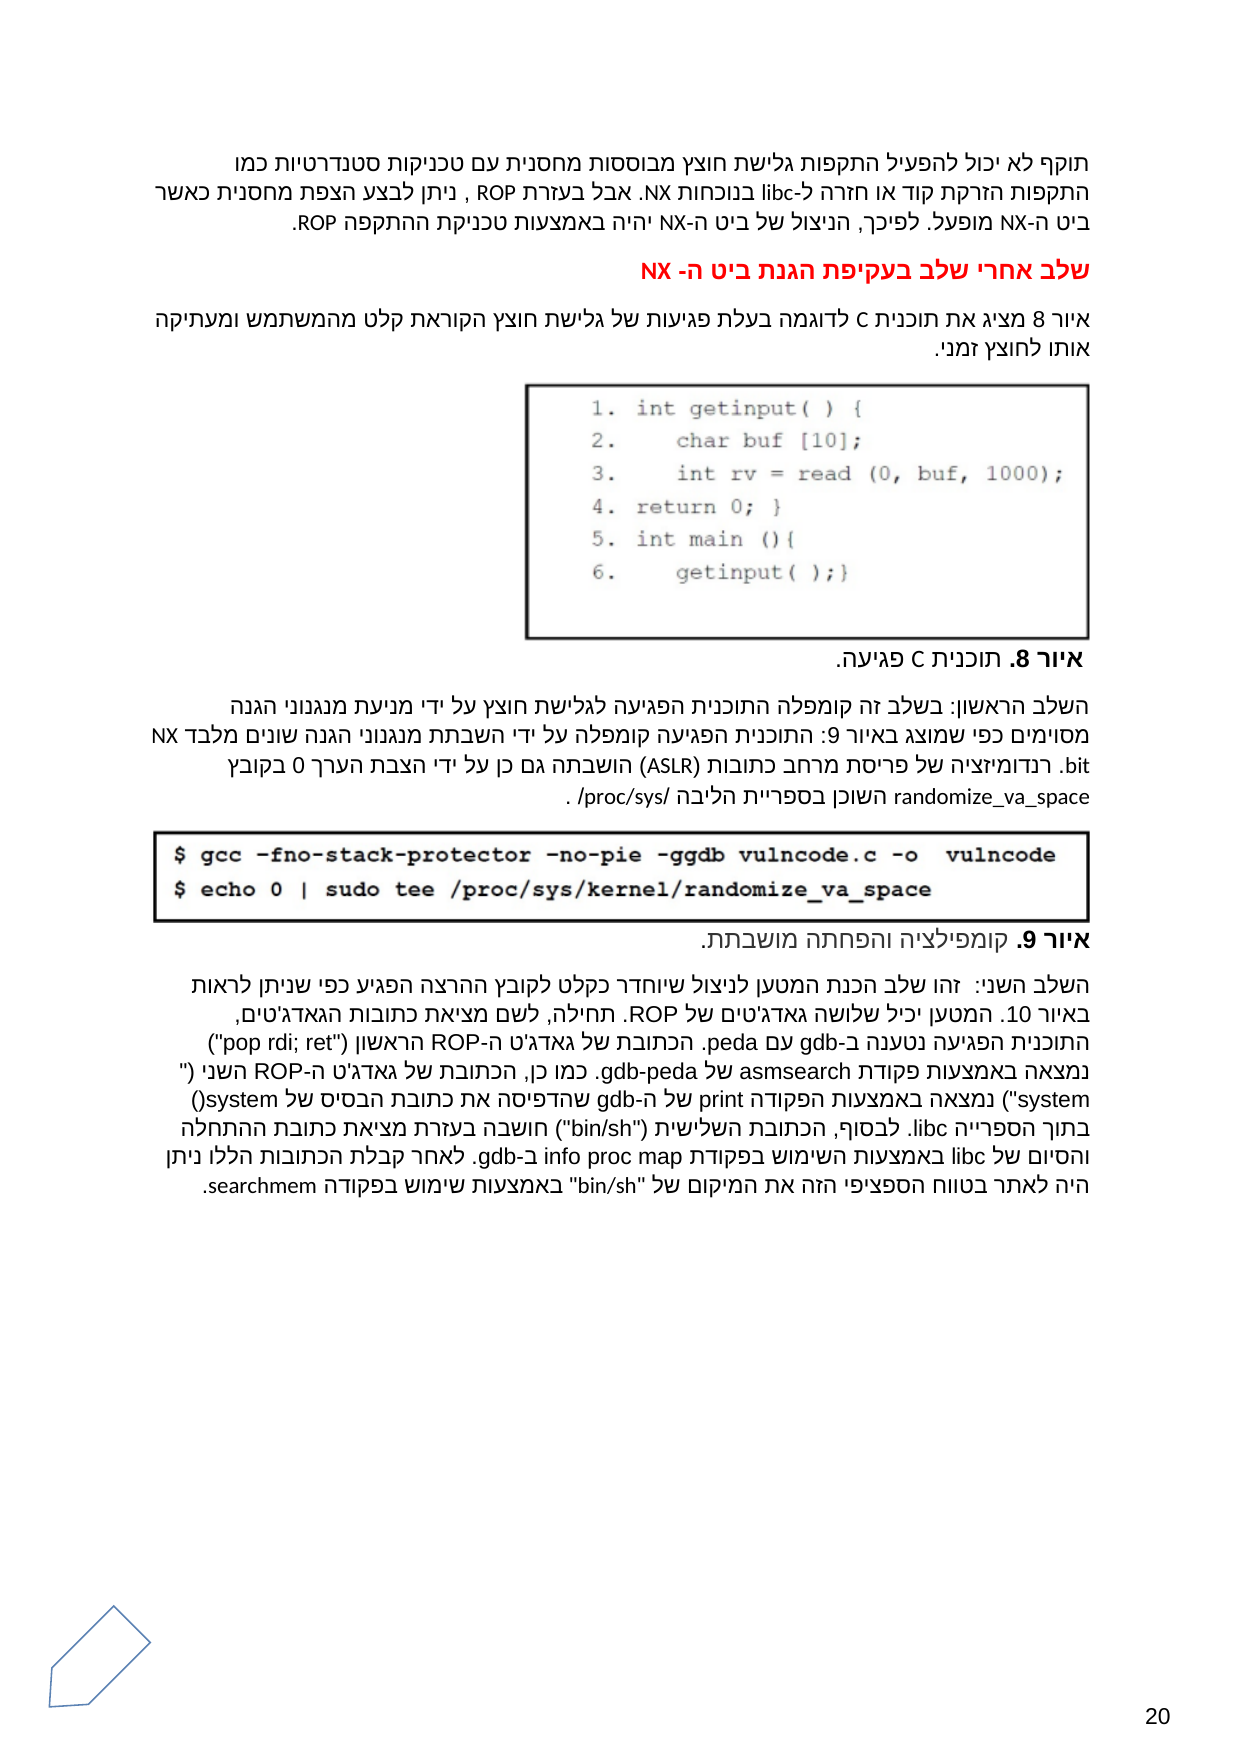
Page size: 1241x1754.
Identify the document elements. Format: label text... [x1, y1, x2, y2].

text איור 8 מציג את תוכנית C לדוגמה בעלת פגיעות של גלישת חוצץ הקוראת קלט מהמשתמש ומעתיקה אותו לחוצץ זמני. [150, 305, 1090, 361]
picture [151, 828, 1090, 923]
picture [522, 380, 1090, 642]
text השלב השני: זהו שלב הכנת המטען לניצול שיוחדר כקלט לקובץ ההרצה הפגיע כפי שניתן לראות באיור 10. המטען יכיל שלושה גאדג'טים של ROP. תחילה, לשם מציאת כתובות הגאדג'טים, התוכנית הפגיעה נטענה ב-gdb עם peda. הכתובת של גאדג'ט ה-ROP הראשון ("pop rdi; ret") נמצאה באמצעות פקודת asmsearch של gdb-peda. כמו כן, הכתובת של גאדג'ט ה-ROP השני ("system") נמצאה באמצעות הפקודה print של ה-gdb שהדפיסה את כתובת הבסיס של system() בתוך הספרייה libc. לבסוף, הכתובת השלישית ("bin/sh") חושבה בעזרת מציאת כתובת ההתחלה והסיום של libc באמצעות השימוש בפקודת info proc map ב-gdb. לאחר קבלת הכתובות הללו ניתן היה לאתר בטווח הספציפי הזה את המיקום של "bin/sh" באמצעות שימוש בפקודה searchmem. [150, 972, 1090, 1199]
text תוקף לא יכול להפעיל התקפות גלישת חוצץ מבוססות מחסנית עם טכניקות סטנדרטיות כמו התקפות הזרקת קוד או חזרה ל-libc בנוכחות NX. אבל בעזרת ROP , ניתן לבצע הצפת מחסנית כאשר ביט ה-NX מופעל. לפיכך, הניצול של ביט ה-NX יהיה באמצעות טכניקת ההתקפה ROP. [150, 150, 1090, 237]
list איור 8. תוכנית C פגיעה. [150, 643, 1090, 674]
list איור 9. קומפילציה והפחתה מושבתת. [150, 924, 1090, 953]
text השלב הראשון: בשלב זה קומפלה התוכנית הפגיעה לגלישת חוצץ על ידי מניעת מנגנוני הגנה מסוימים כפי שמוצג באיור 9: התוכנית הפגיעה קומפלה על ידי השבתת מנגנוני הגנה שונים מלבד NX bit. רנדומיזציה של פריסת מרחב כתובות (ASLR) הושבתה גם כן על ידי הצבת הערך 0 בקובץ randomize_va_space השוכן בספריית הליבה /proc/sys/ . [150, 693, 1090, 810]
text שלב אחרי שלב בעקיפת הגנת ביט ה- NX [150, 255, 1090, 286]
